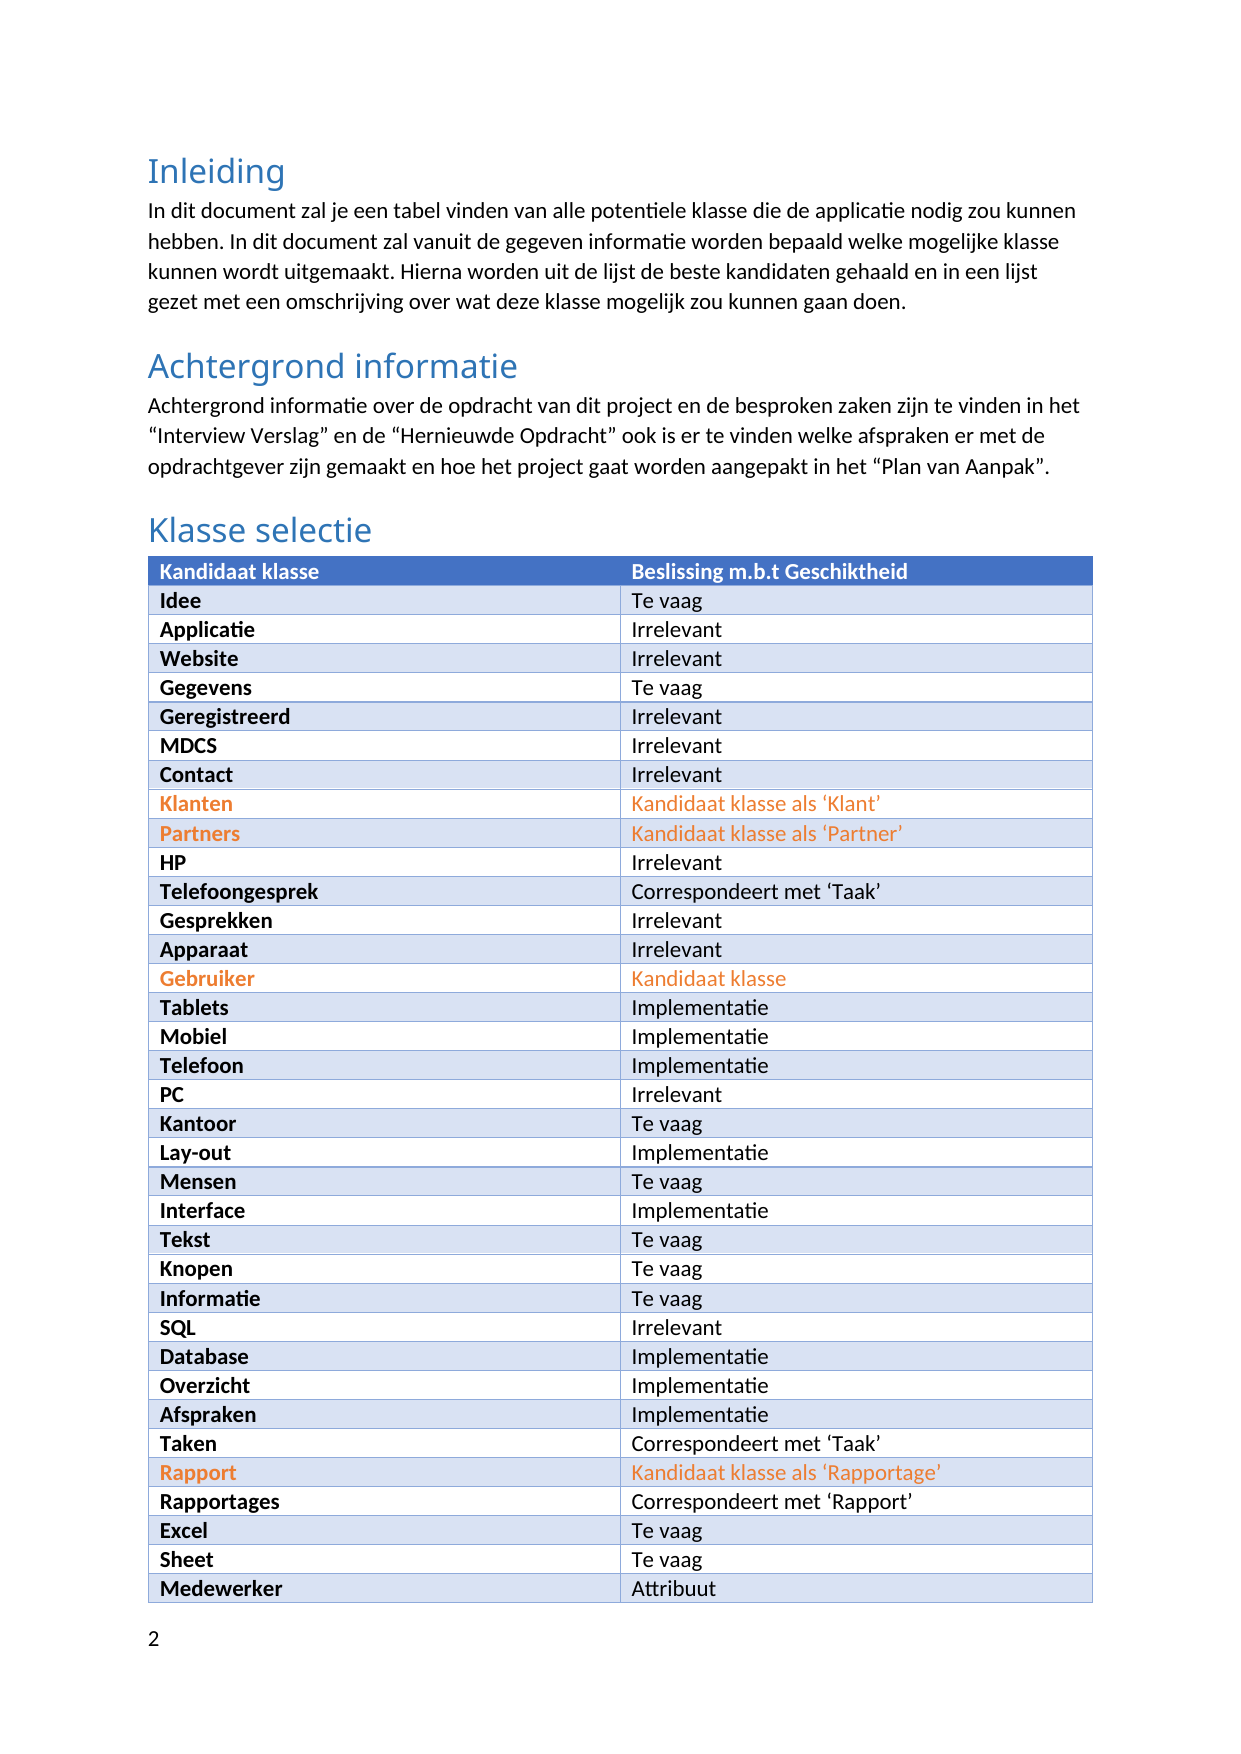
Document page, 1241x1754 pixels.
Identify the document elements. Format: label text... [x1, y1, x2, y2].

table_cell Te vaag [621, 1516, 1092, 1544]
table_cell Implementatie [621, 1342, 1092, 1370]
table_cell Knopen [149, 1255, 620, 1283]
table_cell Kantoor [149, 1109, 620, 1137]
table_cell Kandidaat klasse als ‘Rapportage’ [621, 1458, 1092, 1486]
table_cell Sheet [149, 1545, 620, 1573]
table_cell Mobiel [149, 1022, 620, 1050]
table_cell Gebruiker [149, 964, 620, 992]
table_cell Informatie [149, 1284, 620, 1312]
table_cell Irrelevant [621, 1313, 1092, 1341]
table_cell Correspondeert met ‘Taak’ [621, 877, 1092, 905]
table_cell Correspondeert met ‘Taak’ [621, 1429, 1092, 1457]
table_cell Implementatie [621, 1051, 1092, 1079]
table_cell Implementatie [621, 1400, 1092, 1428]
table_cell Tablets [149, 993, 620, 1021]
table_cell HP [149, 848, 620, 876]
table_cell Kandidaat klasse als ‘Partner’ [621, 819, 1092, 847]
table_cell Apparaat [149, 935, 620, 963]
table_cell Implementatie [621, 1138, 1092, 1166]
table_cell Interface [149, 1196, 620, 1224]
table_cell Irrelevant [621, 703, 1092, 730]
table_cell Irrelevant [621, 615, 1092, 643]
table_cell Rapport [149, 1458, 620, 1486]
table_cell Kandidaat klasse [621, 964, 1092, 992]
table_cell Lay-out [149, 1138, 620, 1166]
table_cell SQL [149, 1313, 620, 1341]
table_cell Implementatie [621, 1371, 1092, 1399]
table_cell Telefoon [149, 1051, 620, 1079]
table_header Kandidaat klasse [149, 557, 620, 585]
table_cell Website [149, 644, 620, 672]
table_cell Gesprekken [149, 906, 620, 934]
subtitle Inleiding [148, 148, 1092, 193]
table_cell Excel [149, 1516, 620, 1544]
table_cell Mensen [149, 1168, 620, 1195]
table_cell PC [149, 1080, 620, 1108]
table_cell MDCS [149, 731, 620, 759]
table_cell Implementatie [621, 993, 1092, 1021]
table_cell Te vaag [621, 1168, 1092, 1195]
table_cell Irrelevant [621, 644, 1092, 672]
table_cell Irrelevant [621, 935, 1092, 963]
table_cell Overzicht [149, 1371, 620, 1399]
table_cell Telefoongesprek [149, 877, 620, 905]
table_cell Te vaag [621, 1284, 1092, 1312]
table_cell Klanten [149, 790, 620, 818]
table_cell Te vaag [621, 1109, 1092, 1137]
table_cell Gegevens [149, 673, 620, 701]
table_cell Te vaag [621, 673, 1092, 701]
table_cell Kandidaat klasse als ‘Klant’ [621, 790, 1092, 818]
table_cell Implementatie [621, 1022, 1092, 1050]
table_cell Medewerker [149, 1574, 620, 1602]
table_cell Tekst [149, 1226, 620, 1253]
table_cell Implementatie [621, 1196, 1092, 1224]
table_cell Idee [149, 586, 620, 614]
text Achtergrond informatie over de opdracht van dit project en de besproken zaken zijn te vinden in het “Interview Verslag” en de “Hernieuwde Opdracht” ook is er te vinden welke afspraken er met de opdrachtgever zijn gemaakt en hoe het project gaat worden aangepakt in het “Plan van Aanpak”. [148, 391, 1092, 480]
table_cell Irrelevant [621, 848, 1092, 876]
table_cell Applicatie [149, 615, 620, 643]
table_cell Partners [149, 819, 620, 847]
table_cell Attribuut [621, 1574, 1092, 1602]
table_cell Irrelevant [621, 1080, 1092, 1108]
table_cell Te vaag [621, 1226, 1092, 1253]
text In dit document zal je een tabel vinden van alle potentiele klasse die de applicatie nodig zou kunnen hebben. In dit document zal vanuit de gegeven informatie worden bepaald welke mogelijke klasse kunnen wordt uitgemaakt. Hierna worden uit de lijst de beste kandidaten gehaald en in een lijst gezet met een omschrijving over wat deze klasse mogelijk zou kunnen gaan doen. [148, 197, 1092, 315]
subtitle Klasse selectie [148, 507, 1092, 552]
table_cell Te vaag [621, 586, 1092, 614]
table_cell Rapportages [149, 1487, 620, 1515]
table_cell Database [149, 1342, 620, 1370]
table_cell Contact [149, 761, 620, 788]
subtitle Achtergrond informatie [148, 342, 1092, 388]
table_cell Irrelevant [621, 761, 1092, 788]
table_cell Te vaag [621, 1255, 1092, 1283]
table_header Beslissing m.b.t Geschiktheid [621, 557, 1092, 585]
table_cell Te vaag [621, 1545, 1092, 1573]
table_cell Irrelevant [621, 731, 1092, 759]
table_cell Taken [149, 1429, 620, 1457]
table_cell Correspondeert met ‘Rapport’ [621, 1487, 1092, 1515]
table_cell Irrelevant [621, 906, 1092, 934]
table_cell Geregistreerd [149, 703, 620, 730]
table_cell Afspraken [149, 1400, 620, 1428]
